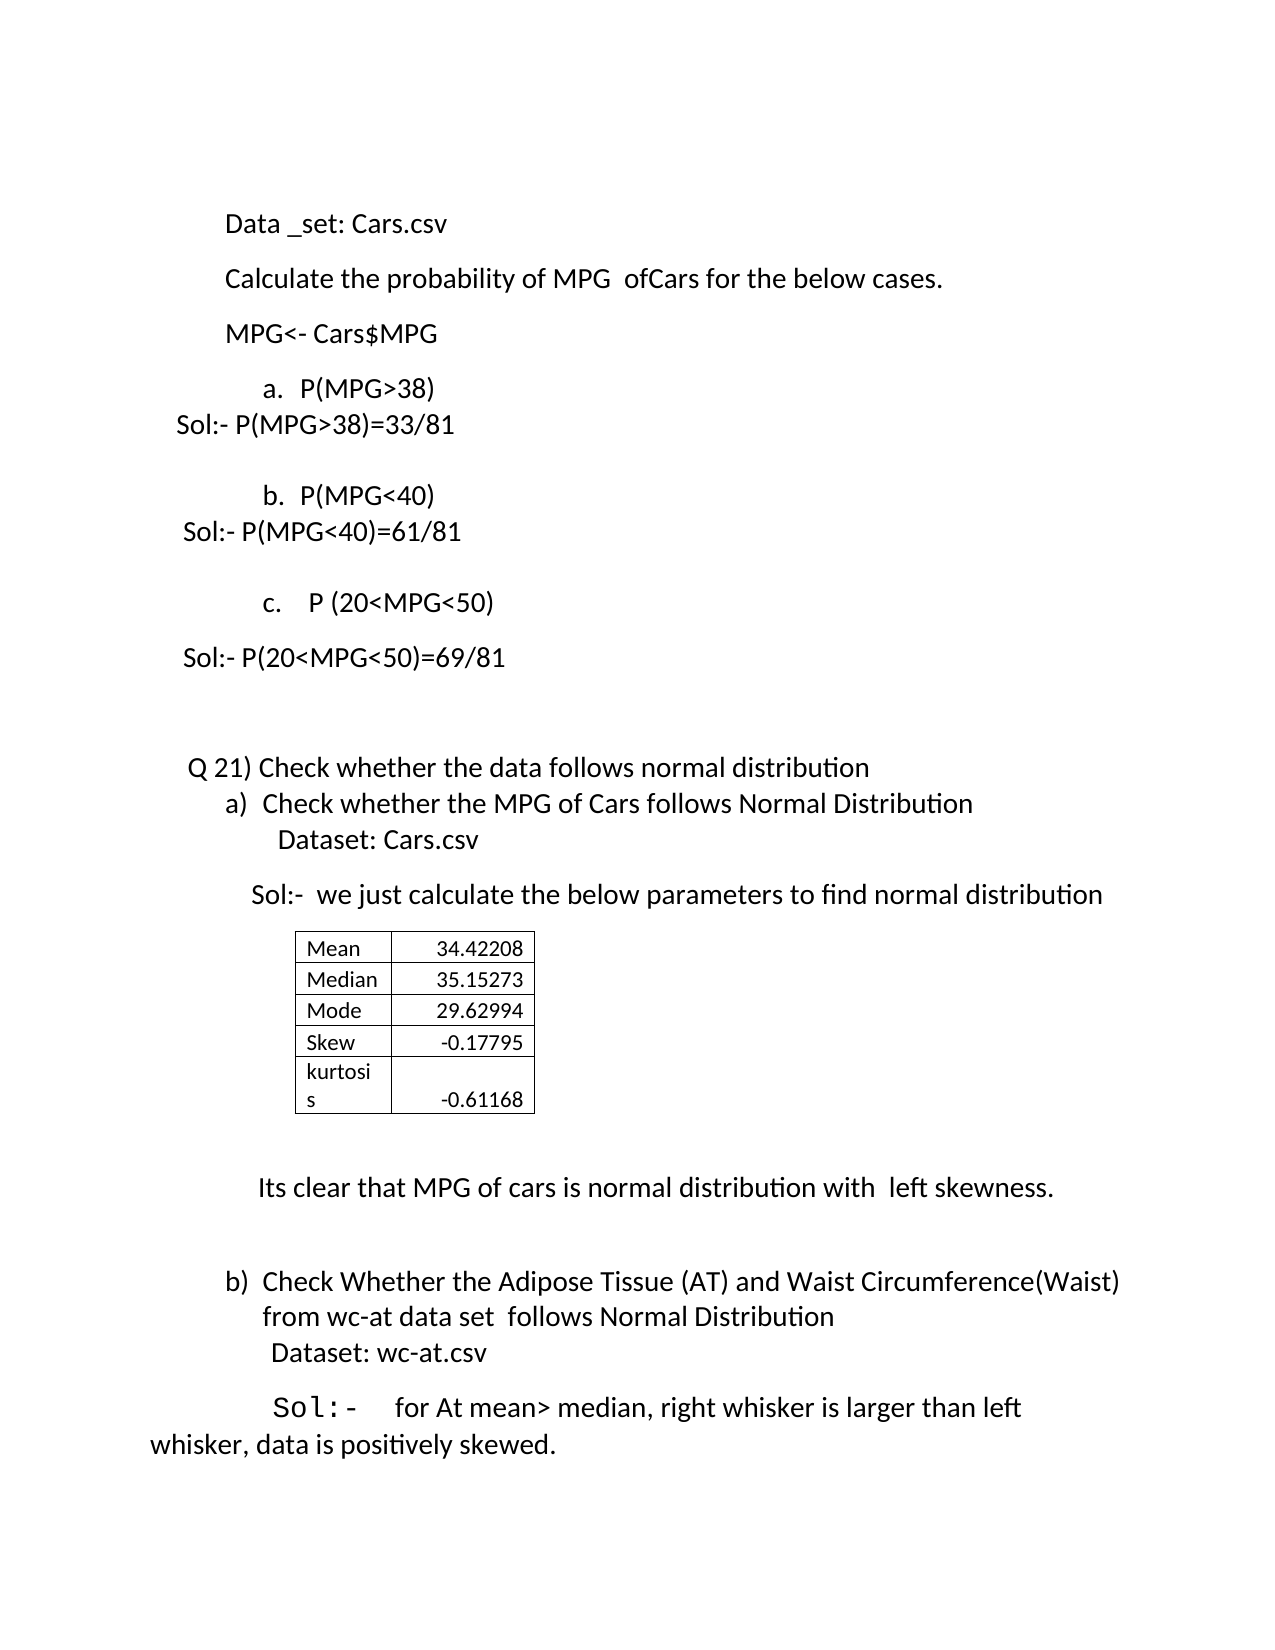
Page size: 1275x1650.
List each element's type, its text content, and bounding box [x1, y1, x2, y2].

table_header Mean [296, 932, 391, 962]
text Data _set: Cars.csv [225, 205, 1125, 241]
text MPG<- Cars$MPG [225, 315, 1125, 351]
text Sol:- P(MPG<40)=61/81 [150, 513, 1125, 548]
text Sol:- P(MPG>38)=33/81 [150, 406, 1125, 442]
text Sol:- P(20<MPG<50)=69/81 [150, 639, 1125, 675]
list Check Whether the Adipose Tissue (AT) and Waist Circumference(Waist) from wc-at data set follows Normal Distribution [225, 1263, 1125, 1334]
text c. P (20<MPG<50) [262, 584, 1125, 620]
text Q 21) Check whether the data follows normal distribution [187, 749, 1125, 785]
table_header 34.42208 [392, 932, 534, 962]
table_cell kurtosis [296, 1057, 391, 1113]
text Calculate the probability of MPG ofCars for the below cases. [225, 260, 1125, 296]
text Dataset: Cars.csv [225, 821, 1125, 856]
table_cell Median [296, 963, 391, 993]
text Sol:- for At mean> median, right whisker is larger than left whisker, data is positively skewed. [150, 1389, 1125, 1462]
text Its clear that MPG of cars is normal distribution with left skewness. [225, 1169, 1125, 1205]
list Check whether the MPG of Cars follows Normal Distribution [225, 785, 1125, 821]
table_cell Mode [296, 995, 391, 1025]
list P(MPG>38) [262, 370, 1125, 406]
table_cell 29.62994 [392, 995, 534, 1025]
table_cell -0.17795 [392, 1026, 534, 1056]
table_cell -0.61168 [392, 1057, 534, 1113]
list P(MPG<40) [262, 477, 1125, 513]
text Sol:- we just calculate the below parameters to find normal distribution [225, 876, 1125, 911]
list Dataset: wc-at.csv [225, 1334, 1125, 1369]
table_cell 35.15273 [392, 963, 534, 993]
table_cell Skew [296, 1026, 391, 1056]
